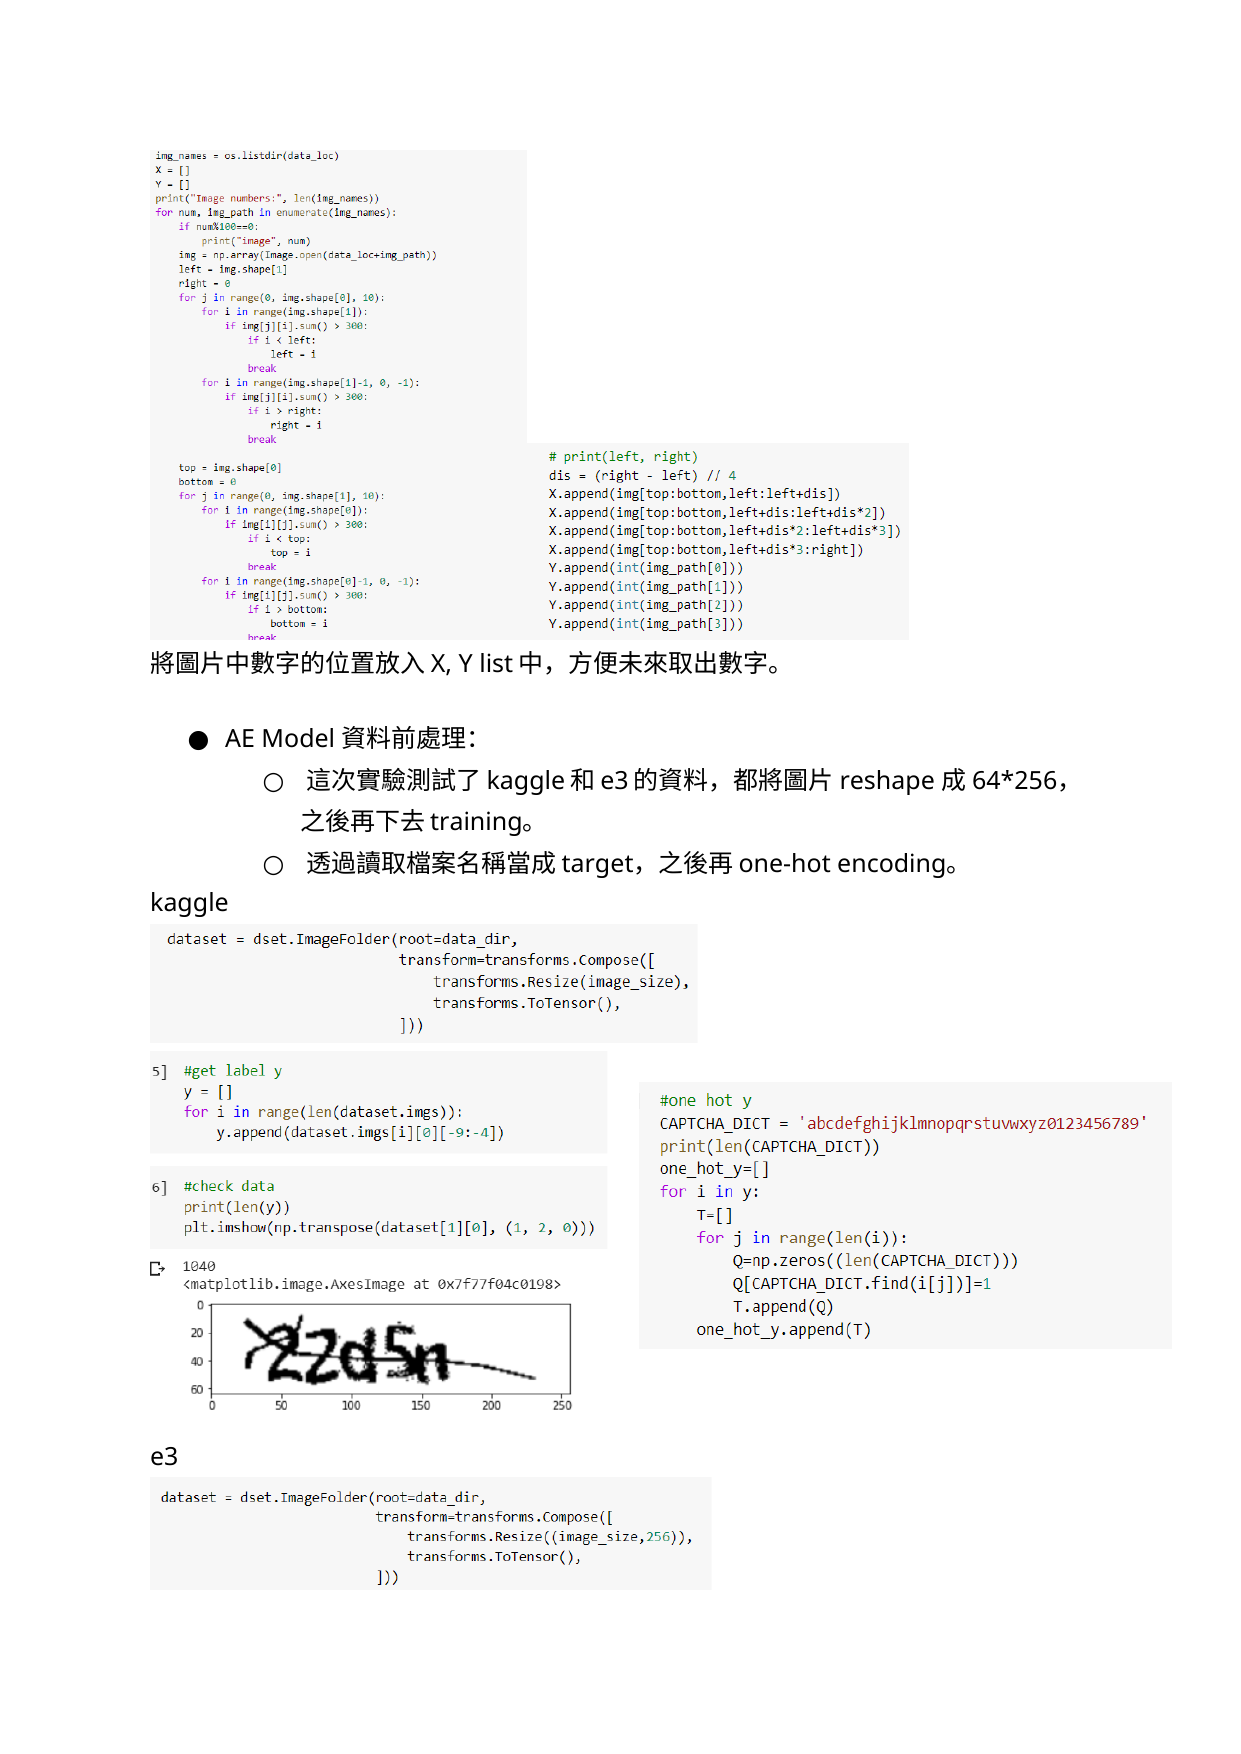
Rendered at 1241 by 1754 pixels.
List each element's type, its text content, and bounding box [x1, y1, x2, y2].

picture [150, 150, 909, 640]
text e3 [150, 1438, 1090, 1472]
list AE Model 資料前處理： [187, 718, 1090, 755]
picture [150, 924, 698, 1043]
picture [150, 1046, 608, 1435]
picture [639, 1082, 1172, 1349]
picture [150, 1477, 712, 1590]
list 透過讀取檔案名稱當成target，之後再one-hot encoding。 [262, 843, 1090, 880]
list 這次實驗測試了kaggle和e3的資料，都將圖片 reshape 成 64*256，之後再下去training。 [262, 760, 1090, 838]
text kaggle [150, 885, 1090, 919]
text 將圖片中數字的位置放入 X, Y list中，方便未來取出數字。 [150, 644, 1090, 680]
